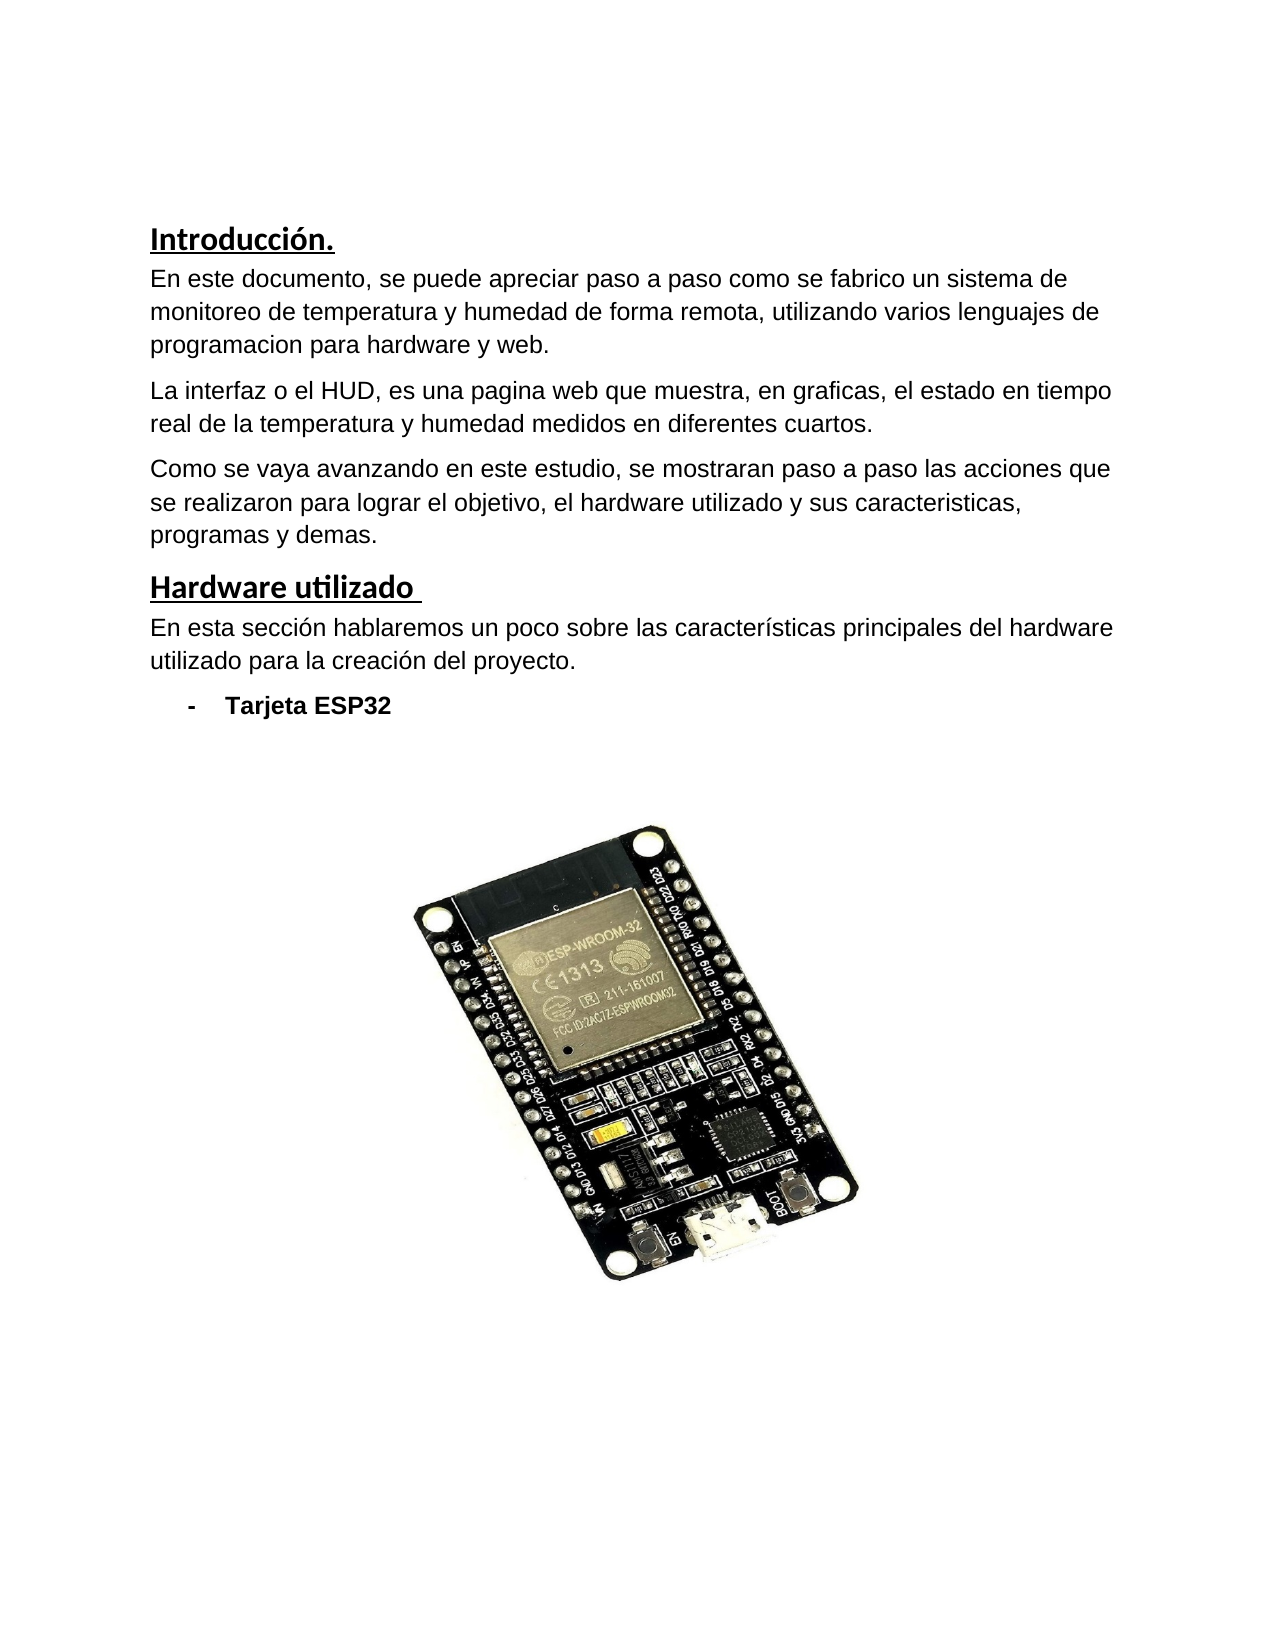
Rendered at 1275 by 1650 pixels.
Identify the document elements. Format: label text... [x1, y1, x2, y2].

picture [389, 799, 886, 1306]
text La interfaz o el HUD, es una pagina web que muestra, en graficas, el estado en tiempo real de la temperatura y humedad medidos en diferentes cuartos. [150, 376, 1125, 438]
list Tarjeta ESP32 [187, 691, 1125, 720]
subtitle Introducción. [150, 218, 1125, 258]
subtitle Hardware utilizado [150, 566, 1125, 607]
text Como se vaya avanzando en este estudio, se mostraran paso a paso las acciones que se realizaron para lograr el objetivo, el hardware utilizado y sus caracteristicas, programas y demas. [150, 454, 1125, 549]
text En esta sección hablaremos un poco sobre las características principales del hardware utilizado para la creación del proyecto. [150, 613, 1125, 674]
text En este documento, se puede apreciar paso a paso como se fabrico un sistema de monitoreo de temperatura y humedad de forma remota, utilizando varios lenguajes de programacion para hardware y web. [150, 264, 1125, 359]
